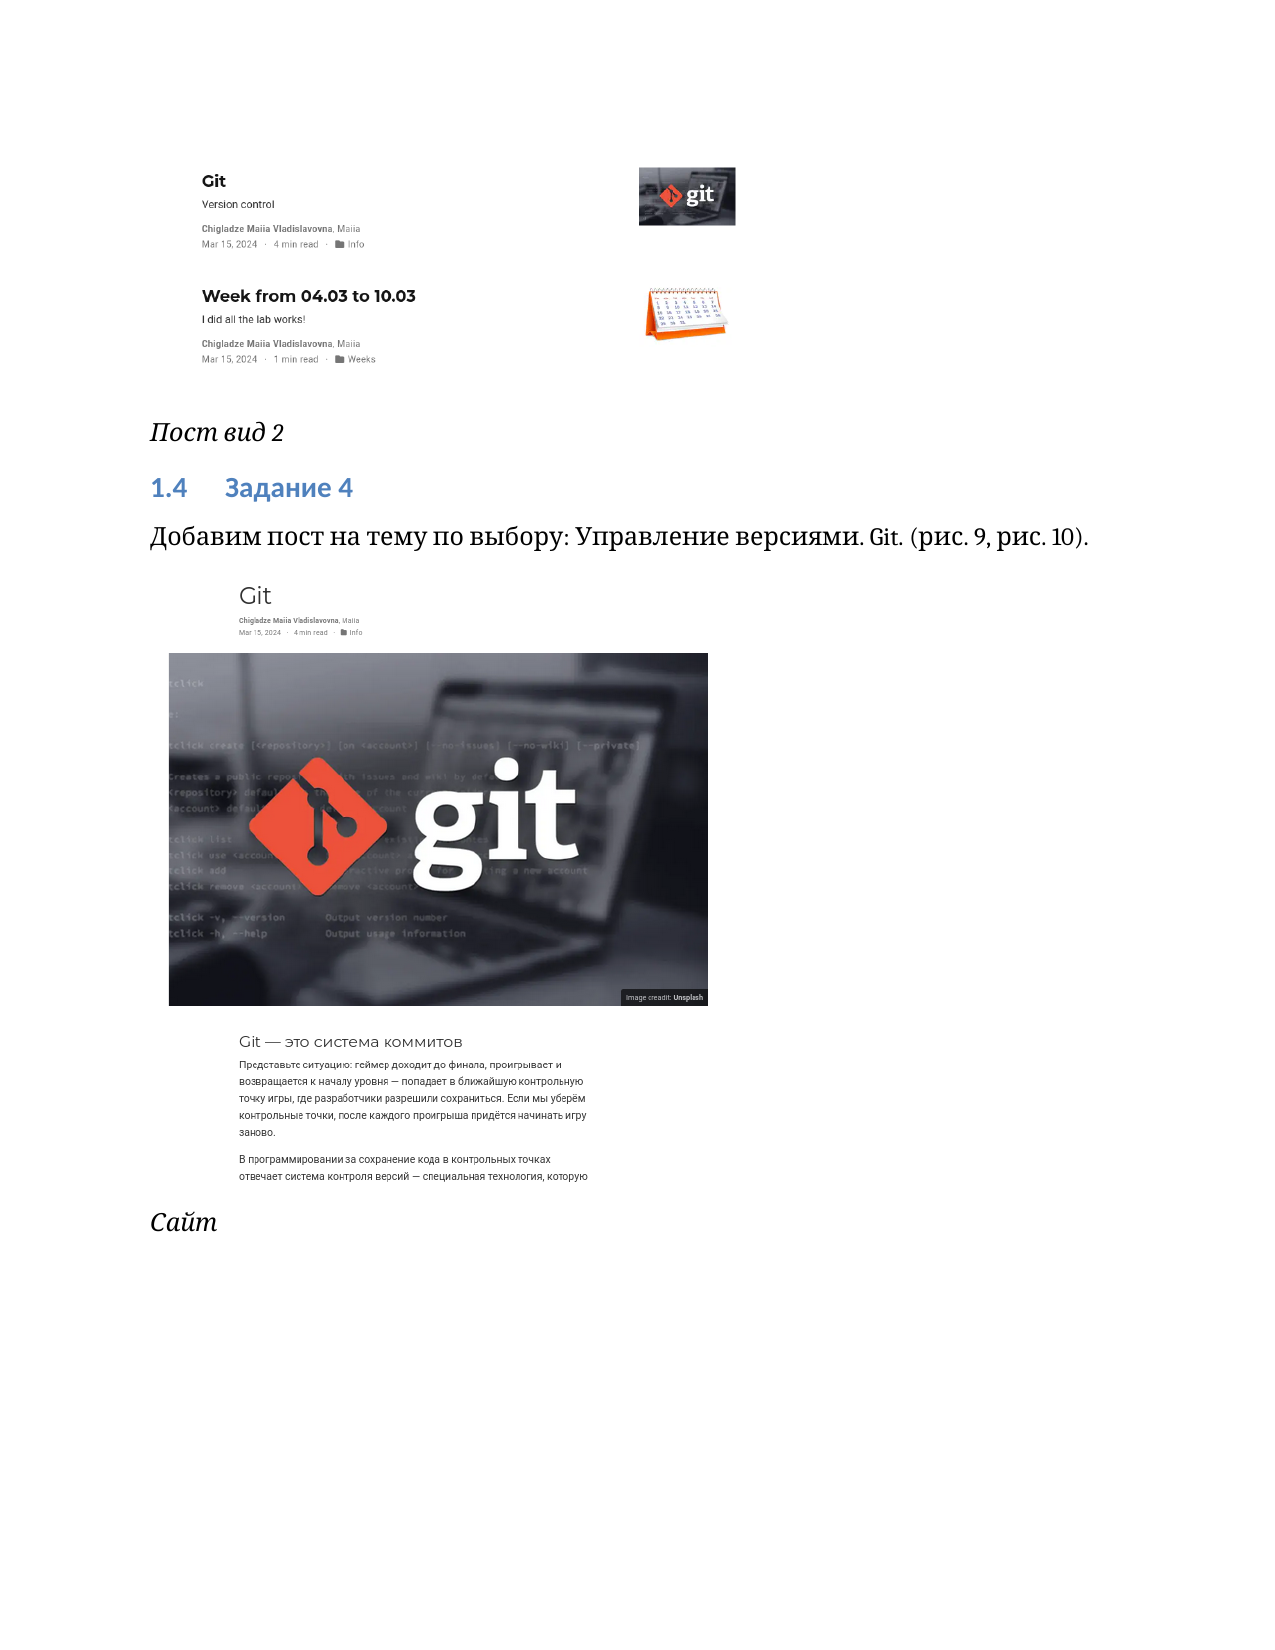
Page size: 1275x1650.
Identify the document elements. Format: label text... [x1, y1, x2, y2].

text Сайт [150, 1209, 1125, 1237]
picture [168, 150, 782, 399]
picture [168, 570, 782, 1188]
text Добавим пост на тему по выбору: Управление версиями. Git. (рис. 9, рис. 10). [150, 523, 1125, 552]
subtitle 1.4 Задание 4 [150, 469, 1125, 504]
text Пост вид 2 [150, 419, 1125, 448]
